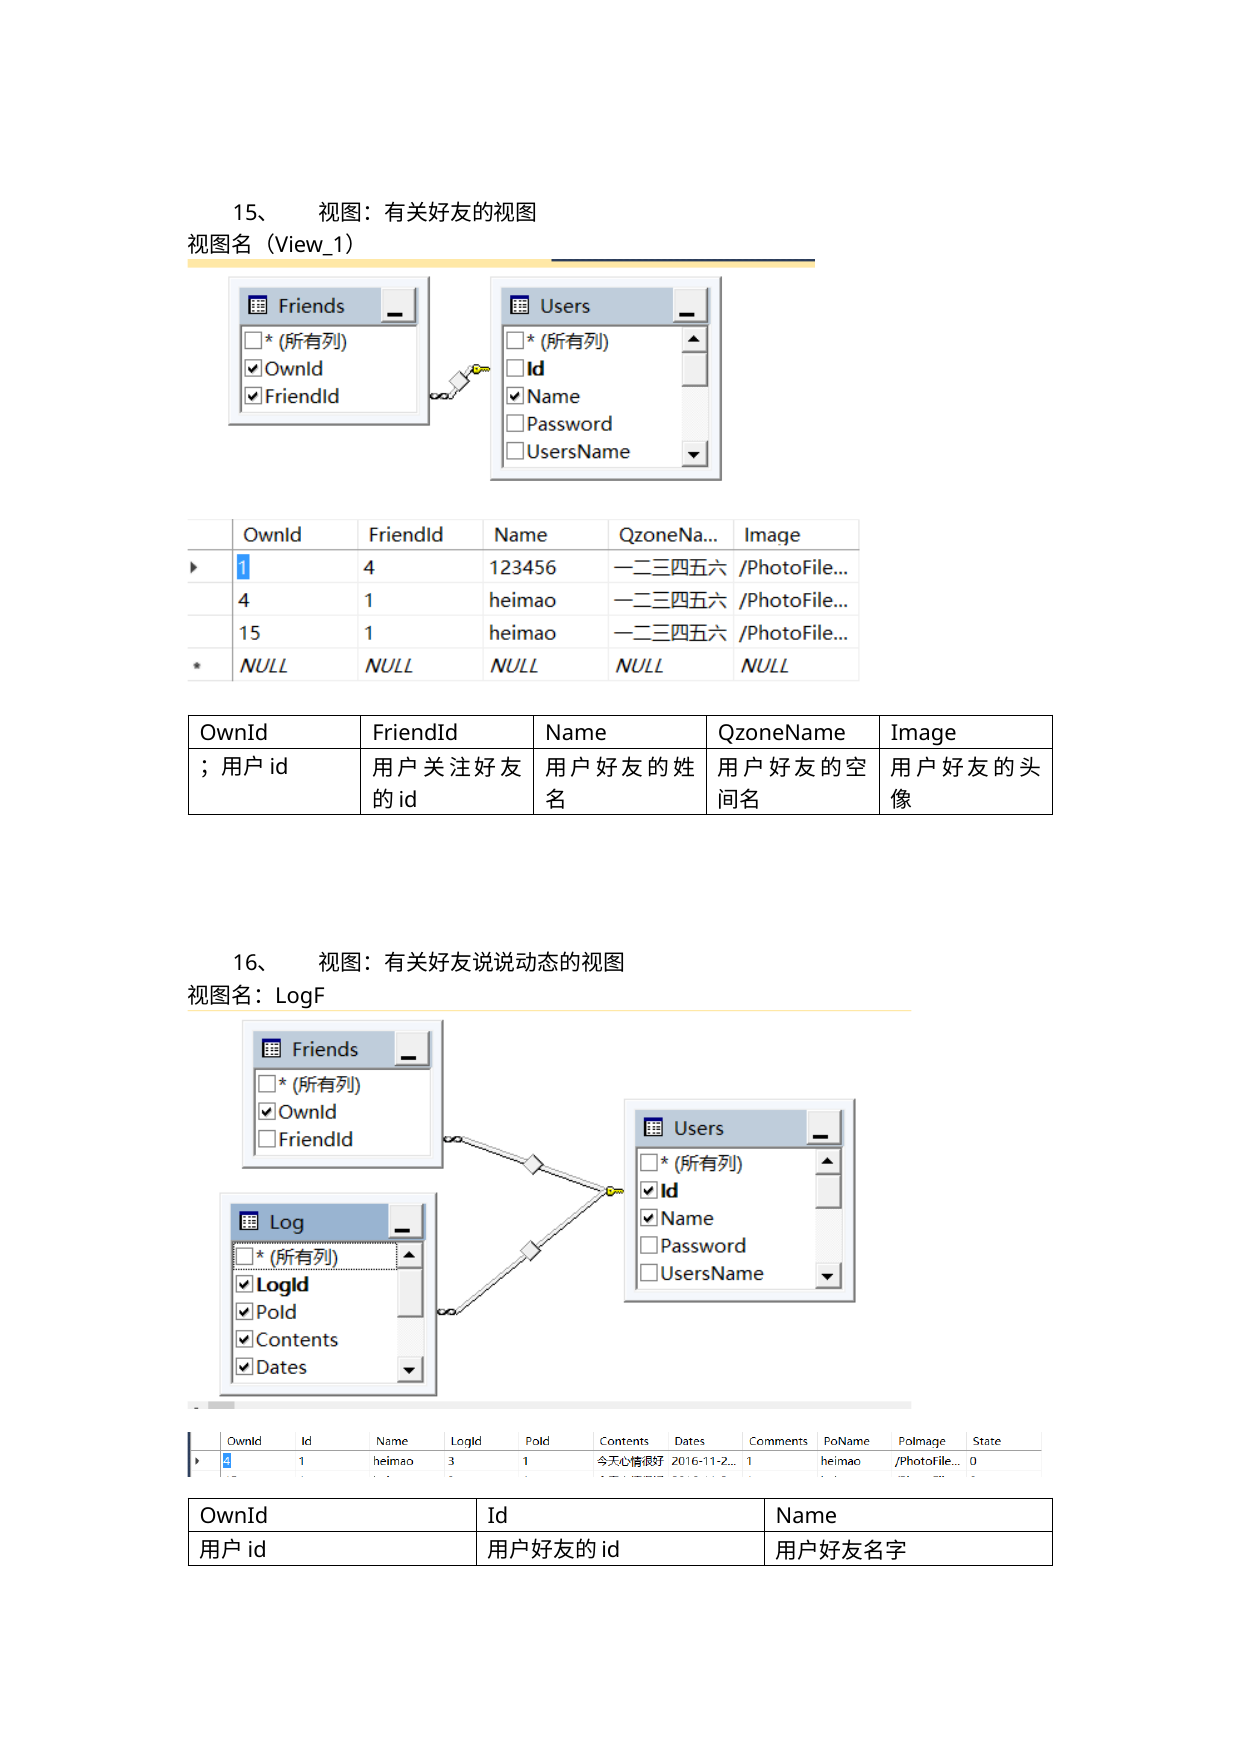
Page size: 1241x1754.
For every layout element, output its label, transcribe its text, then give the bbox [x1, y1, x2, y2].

table_cell 用户好友的空间名 [707, 749, 879, 814]
list 视图：有关好友的视图 [232, 194, 1053, 227]
table_cell ；用户id [189, 749, 360, 814]
list 视图：有关好友说说动态的视图 [232, 945, 1053, 978]
table_header OwnId [189, 716, 360, 748]
table_header Image [880, 716, 1052, 748]
table_cell 用户好友的姓名 [534, 749, 706, 814]
table_header FriendId [361, 716, 533, 748]
table_header Name [534, 716, 706, 748]
table_cell 用户好友的id [477, 1532, 764, 1565]
table_header OwnId [189, 1499, 476, 1531]
picture [187, 519, 901, 694]
table_header Id [477, 1499, 764, 1531]
table_cell 用户id [189, 1532, 476, 1565]
table_header QzoneName [707, 716, 879, 748]
picture [187, 1010, 912, 1409]
table_cell 用户好友名字 [765, 1532, 1052, 1565]
picture [187, 259, 815, 496]
table_cell 用户关注好友的id [361, 749, 533, 814]
table_header Name [765, 1499, 1052, 1531]
table_cell 用户好友的头像 [880, 749, 1052, 814]
picture [187, 1432, 1053, 1477]
text 视图名：LogF [187, 978, 1053, 1010]
text 视图名（View_1） [187, 227, 1053, 259]
